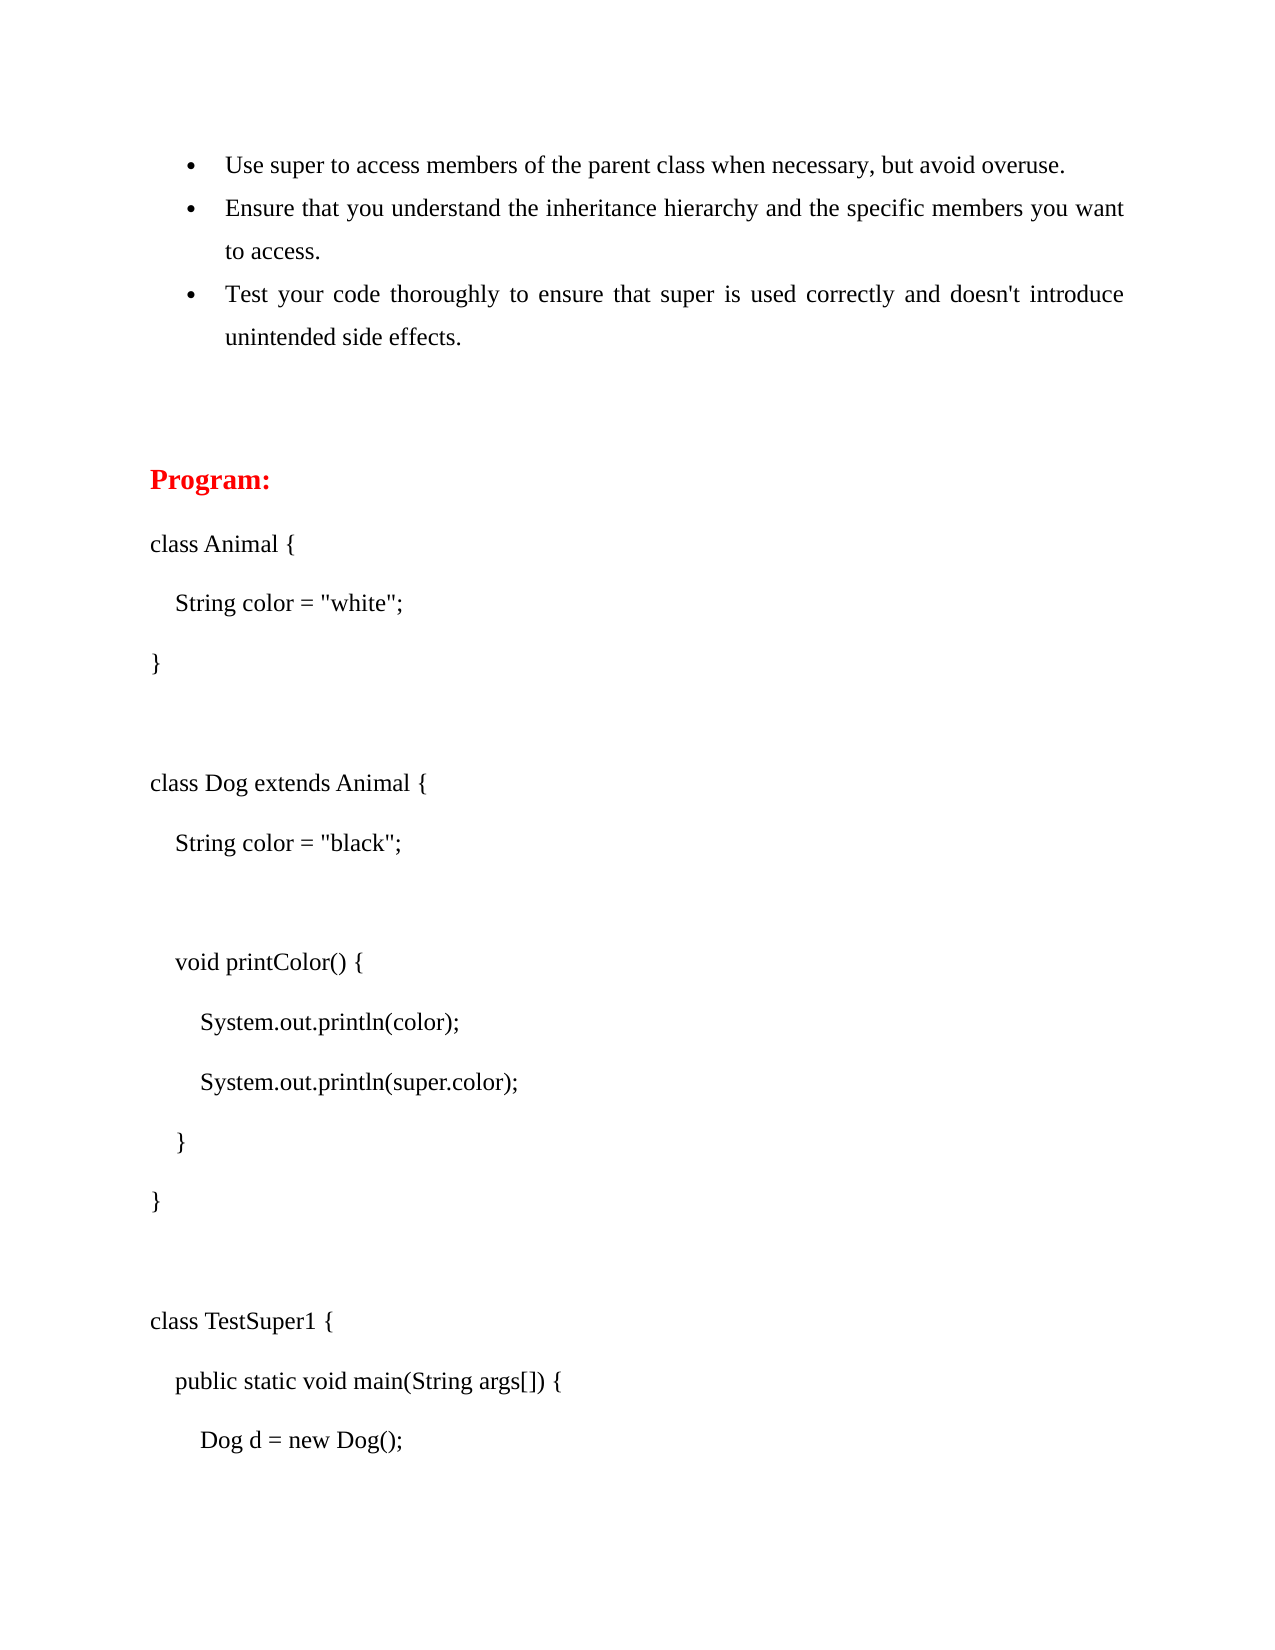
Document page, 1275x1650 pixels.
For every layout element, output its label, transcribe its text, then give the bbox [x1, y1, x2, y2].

text Dog d = new Dog(); [150, 1426, 1125, 1454]
list Test your code thoroughly to ensure that super is used correctly and doesn't introduce unintended side effects. [187, 279, 1125, 351]
text public static void main(String args[]) { [150, 1366, 1125, 1394]
text } [150, 1127, 1125, 1155]
text Program: [150, 462, 1125, 495]
text String color = "black"; [150, 828, 1125, 856]
text System.out.println(color); [150, 1007, 1125, 1036]
text String color = "white"; [150, 588, 1125, 617]
text } [150, 1186, 1125, 1215]
text class TestSuper1 { [150, 1306, 1125, 1335]
text void printColor() { [150, 947, 1125, 976]
list Use super to access members of the parent class when necessary, but avoid overuse. [187, 150, 1125, 179]
text System.out.println(super.color); [150, 1067, 1125, 1096]
text class Dog extends Animal { [150, 768, 1125, 797]
list Ensure that you understand the inheritance hierarchy and the specific members you want to access. [187, 193, 1125, 265]
text } [150, 648, 1125, 677]
text class Animal { [150, 529, 1125, 557]
